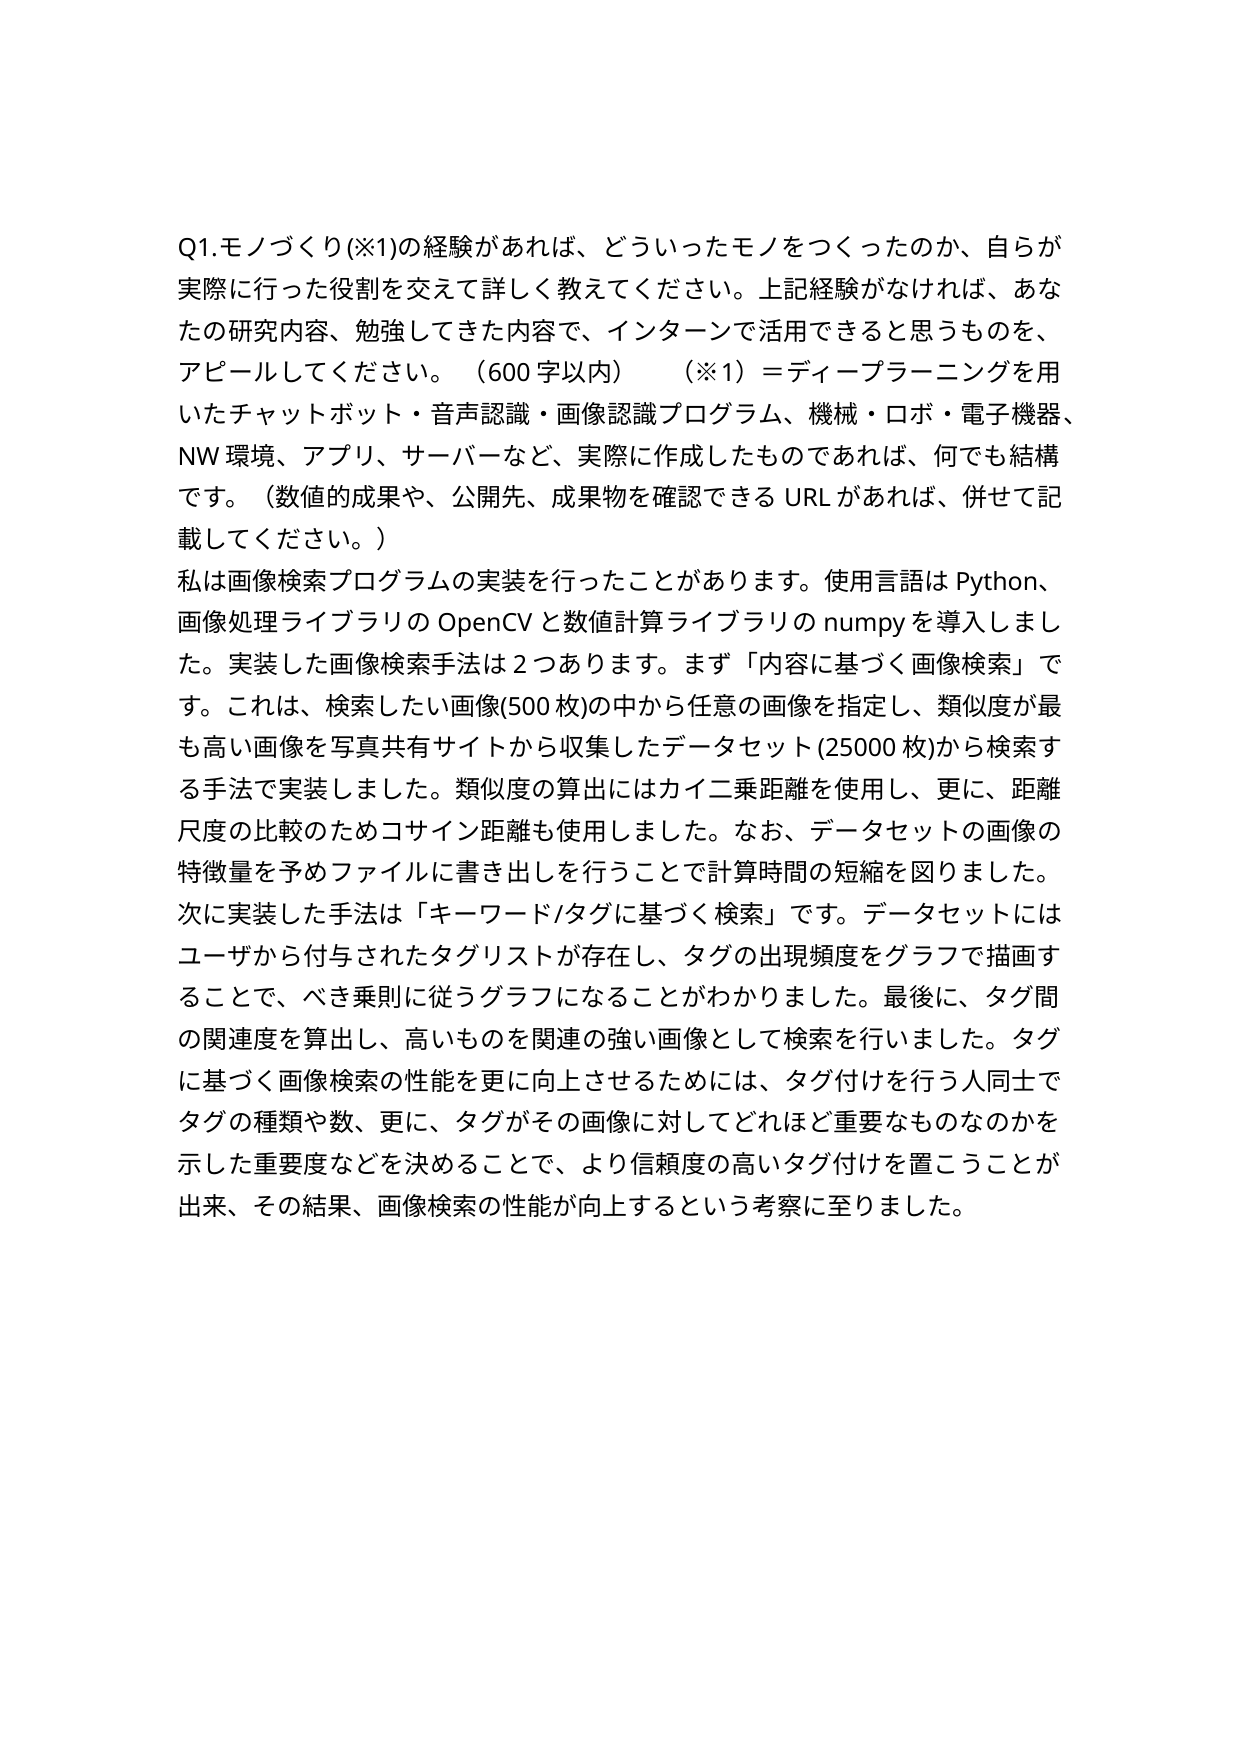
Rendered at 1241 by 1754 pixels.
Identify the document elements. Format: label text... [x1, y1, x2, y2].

text 私は画像検索プログラムの実装を行ったことがあります。使用言語はPython、画像処理ライブラリのOpenCVと数値計算ライブラリのnumpyを導入しました。実装した画像検索手法は2つあります。まず「内容に基づく画像検索」です。これは、検索したい画像(500枚)の中から任意の画像を指定し、類似度が最も高い画像を写真共有サイトから収集したデータセット(25000枚)から検索する手法で実装しました。類似度の算出にはカイ二乗距離を使用し、更に、距離尺度の比較のためコサイン距離も使用しました。なお、データセットの画像の特徴量を予めファイルに書き出しを行うことで計算時間の短縮を図りました。次に実装した手法は「キーワード/タグに基づく検索」です。データセットにはユーザから付与されたタグリストが存在し、タグの出現頻度をグラフで描画することで、べき乗則に従うグラフになることがわかりました。最後に、タグ間の関連度を算出し、高いものを関連の強い画像として検索を行いました。タグに基づく画像検索の性能を更に向上させるためには、タグ付けを行う人同士で、タグの種類や数、更に、タグがその画像に対してどれほど重要なものなのかを示した重要度などを決めることで、より信頼度の高いタグ付けを置こうことが出来、その結果、画像検索の性能が向上するという考察に至りました。 [177, 558, 1063, 1225]
text Q1.モノづくり(※1)の経験があれば、どういったモノをつくったのか、自らが実際に行った役割を交えて詳しく教えてください。上記経験がなければ、あなたの研究内容、勉強してきた内容で、インターンで活用できると思うものを、アピールしてください。 （600字以内） （※1）＝ディープラーニングを用いたチャットボット・音声認識・画像認識プログラム、機械・ロボ・電子機器、NW環境、アプリ、サーバーなど、実際に作成したものであれば、何でも結構です。（数値的成果や、公開先、成果物を確認できるURLがあれば、併せて記載してください。） [177, 225, 1063, 558]
